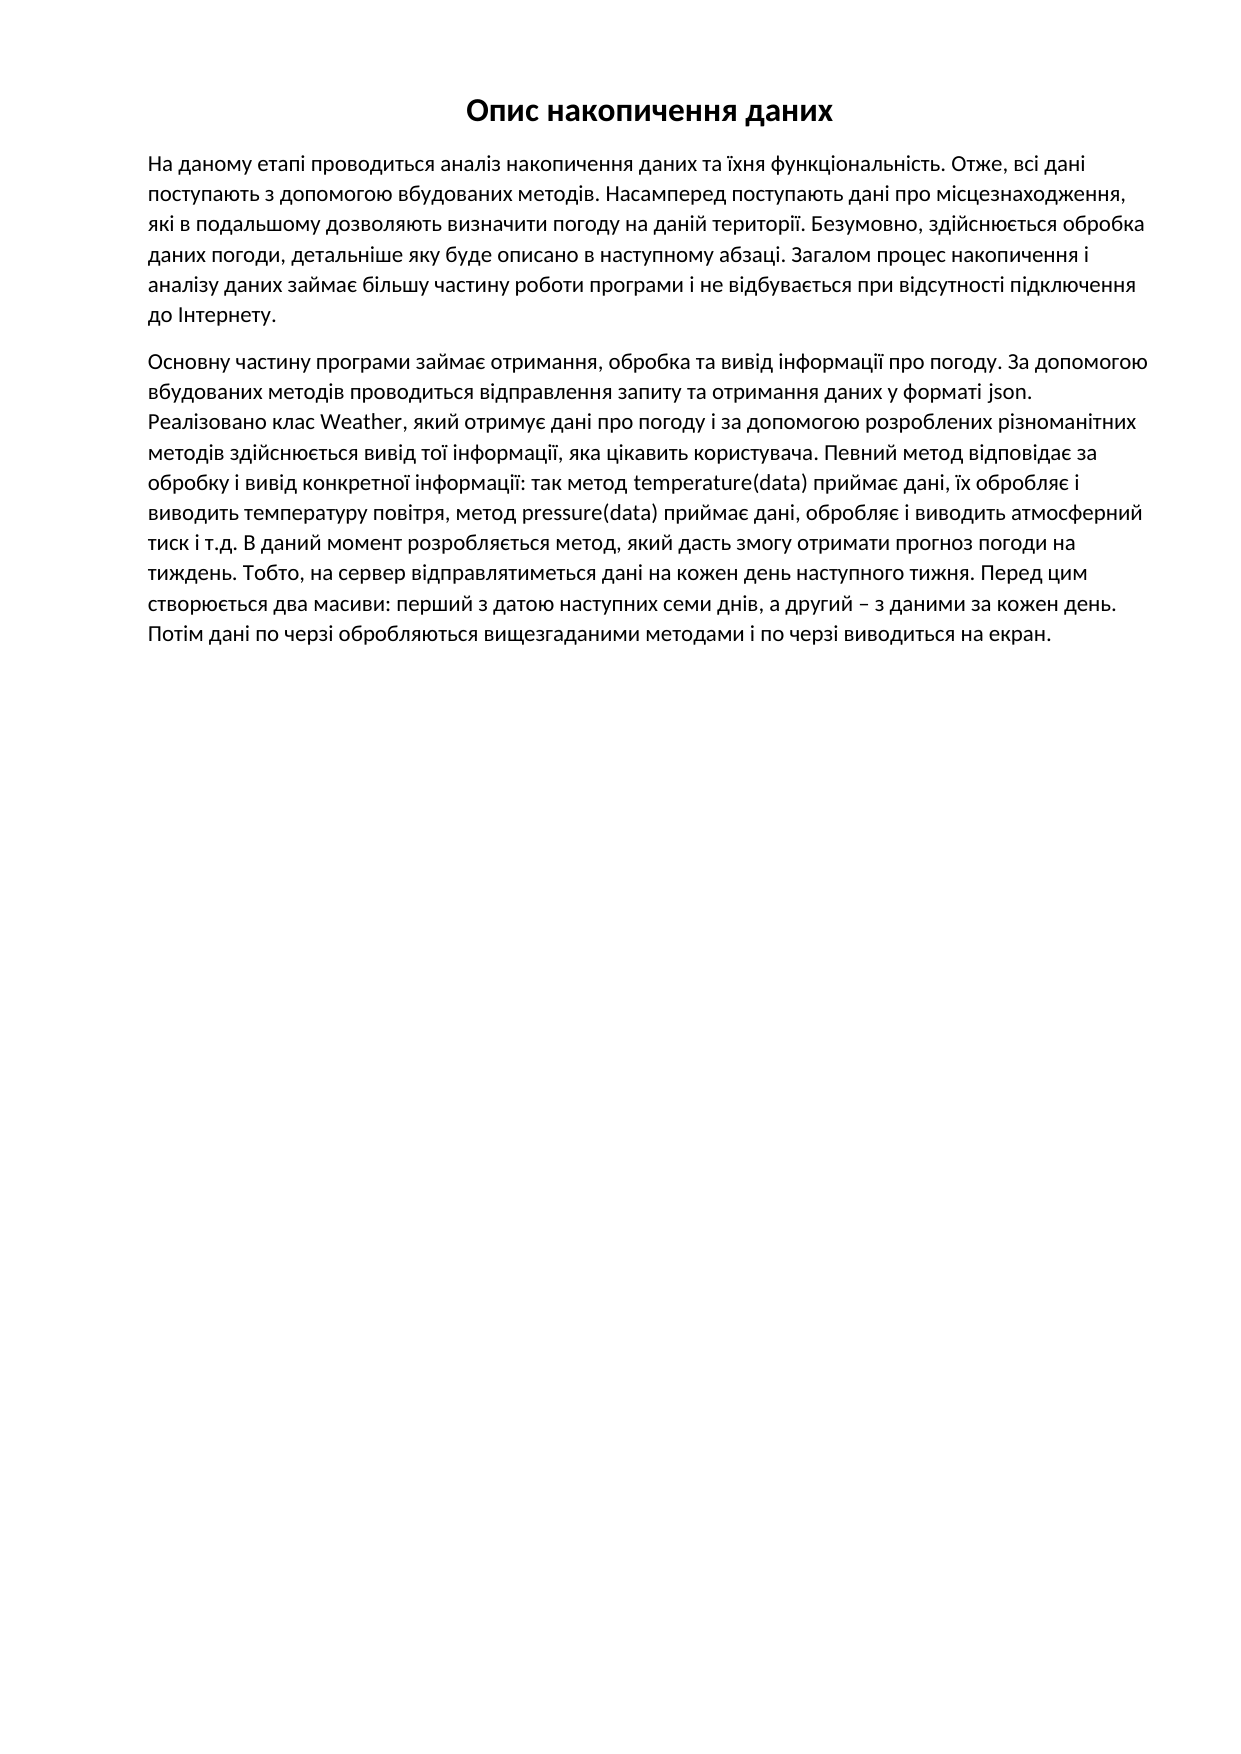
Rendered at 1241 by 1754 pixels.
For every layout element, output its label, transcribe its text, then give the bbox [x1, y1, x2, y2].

text На даному етапі проводиться аналіз накопичення даних та їхня функціональність. Отже, всі дані поступають з допомогою вбудованих методів. Насамперед поступають дані про місцезнаходження, які в подальшому дозволяють визначити погоду на даній території. Безумовно, здійснюється обробка даних погоди, детальніше яку буде описано в наступному абзаці. Загалом процес накопичення і аналізу даних займає більшу частину роботи програми і не відбувається при відсутності підключення до Інтернету. [148, 149, 1152, 328]
text Основну частину програми займає отримання, обробка та вивід інформації про погоду. За допомогою вбудованих методів проводиться відправлення запиту та отримання даних у форматі json. Реалізовано клас Weather, який отримує дані про погоду і за допомогою розроблених різноманітних методів здійснюється вивід тої інформації, яка цікавить користувача. Певний метод відповідає за обробку і вивід конкретної інформації: так метод temperature(data) приймає дані, їх обробляє і виводить температуру повітря, метод pressure(data) приймає дані, обробляє і виводить атмосферний тиск і т.д. В даний момент розробляється метод, який дасть змогу отримати прогноз погоди на тиждень. Тобто, на сервер відправлятиметься дані на кожен день наступного тижня. Перед цим створюється два масиви: перший з датою наступних семи днів, а другий – з даними за кожен день. Потім дані по черзі обробляються вищезгаданими методами і по черзі виводиться на екран. [148, 347, 1152, 647]
text Опис накопичення даних [148, 88, 1152, 129]
